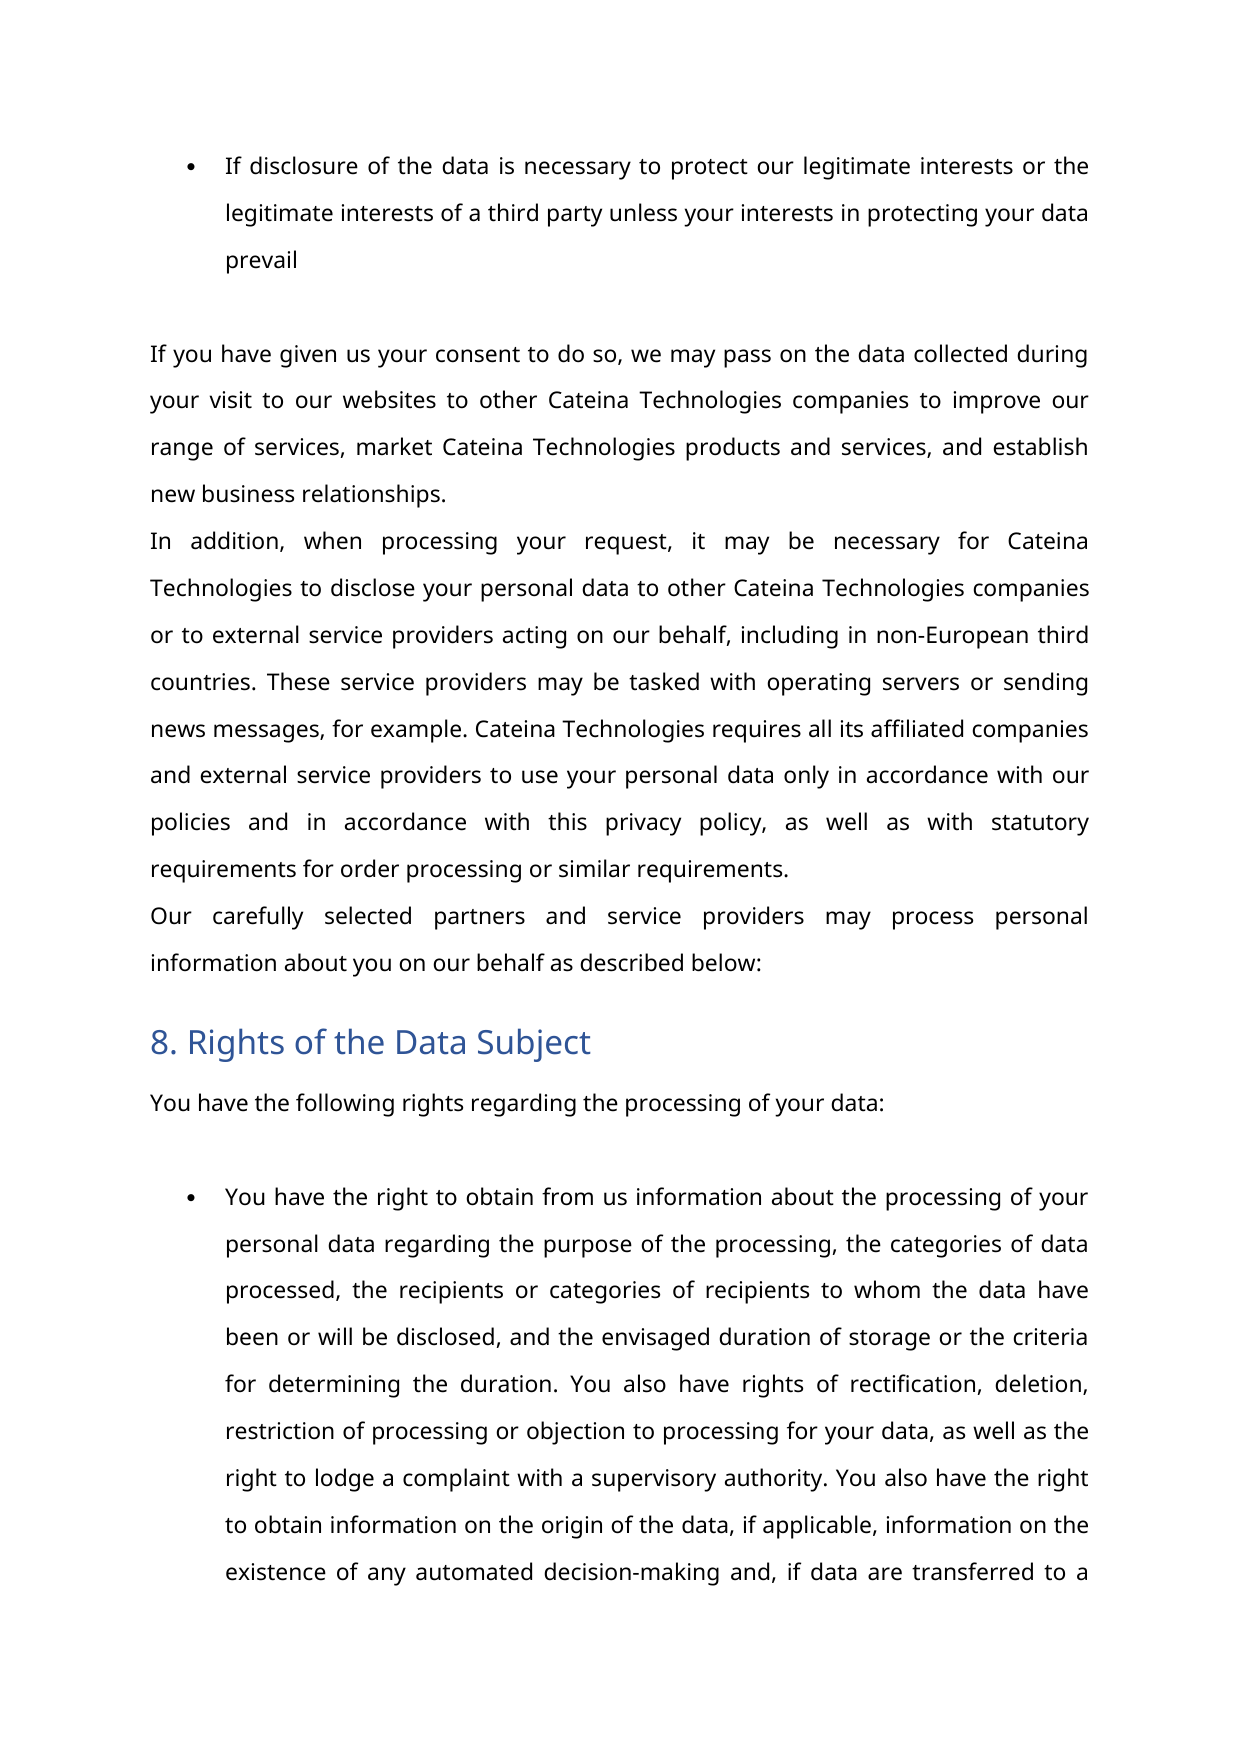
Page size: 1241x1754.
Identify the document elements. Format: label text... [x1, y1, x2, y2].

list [187, 1181, 1090, 1587]
text In addition, when processing your request, it may be necessary for Cateina Technologies to disclose your personal data to other Cateina Technologies companies or to external service providers acting on our behalf, including in non-European third countries. These service providers may be tasked with operating servers or sending news messages, for example. Cateina Technologies requires all its affiliated companies and external service providers to use your personal data only in accordance with our policies and in accordance with this privacy policy, as well as with statutory requirements for order processing or similar requirements. [150, 525, 1090, 884]
text Our carefully selected partners and service providers may process personal information about you on our behalf as described below: [150, 900, 1090, 978]
text If you have given us your consent to do so, we may pass on the data collected during your visit to our websites to other Cateina Technologies companies to improve our range of services, market Cateina Technologies products and services, and establish new business relationships. [150, 337, 1090, 509]
list If disclosure of the data is necessary to protect our legitimate interests or the legitimate interests of a third party unless your interests in protecting your data prevail [187, 150, 1090, 275]
text You have the following rights regarding the processing of your data: [150, 1087, 1090, 1118]
subtitle 8. Rights of the Data Subject [150, 1019, 1090, 1064]
